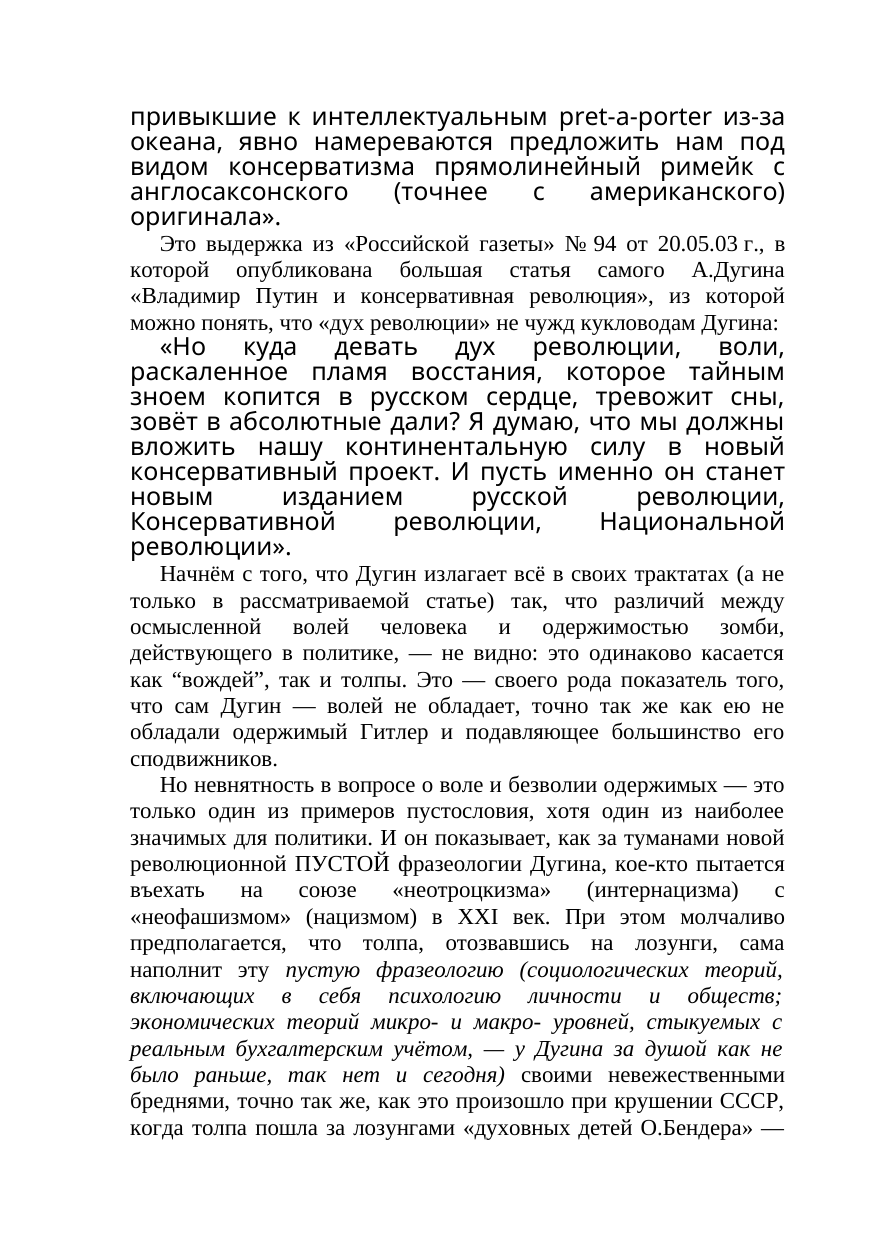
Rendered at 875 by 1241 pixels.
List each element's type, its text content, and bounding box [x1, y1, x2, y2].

text Это выдержка из «Российской газеты» № 94 от 20.05.03 г., в которой опубликована большая статья самого А.Дугина «Владимир Путин и консервативная революция», из которой можно понять, что «дух революции» не чужд кукловодам Дугина: [130, 230, 785, 335]
text Начнём с того, что Дугин излагает всё в своих трактатах (а не только в рассматриваемой статье) так, что различий между осмысленной волей человека и одержимостью зомби, действующего в политике, — не видно: это одинаково касается как “вождей”, так и толпы. Это — своего рода показатель того, что сам Дугин — волей не обладает, точно так же как ею не обладали одержимый Гитлер и подавляющее большинство его сподвижников. [130, 560, 785, 771]
text «Но куда девать дух революции, воли, раскаленное пламя восстания, которое тайным зноем копится в русском сердце, тревожит сны, зовёт в абсолютные дали? Я думаю, что мы должны вложить нашу континентальную силу в новый консервативный проект. И пусть именно он станет новым изданием русской революции, Консервативной революции, Национальной революции». [130, 335, 785, 560]
